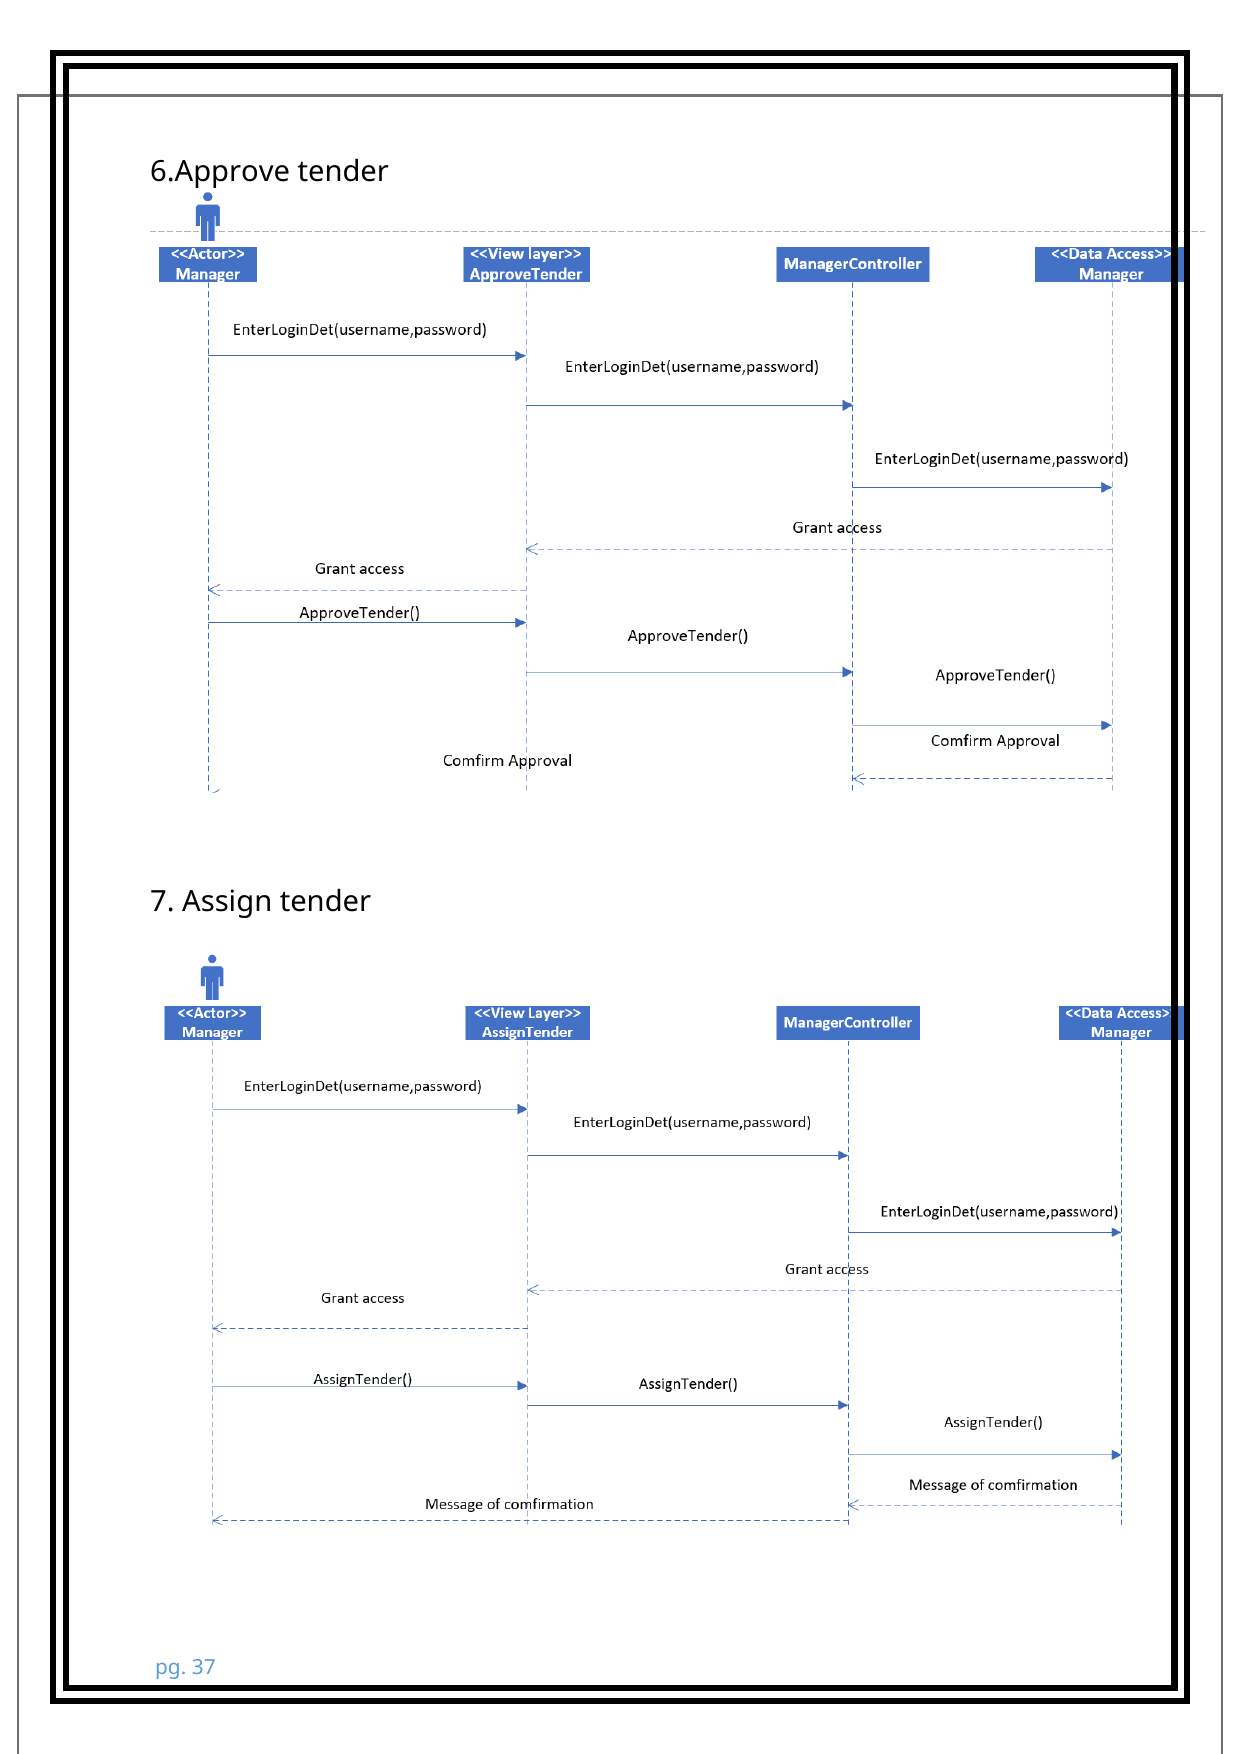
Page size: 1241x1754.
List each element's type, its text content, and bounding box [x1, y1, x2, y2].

subtitle 7. Assign tender [150, 880, 1090, 920]
subtitle 6.Approve tender [150, 150, 1090, 189]
